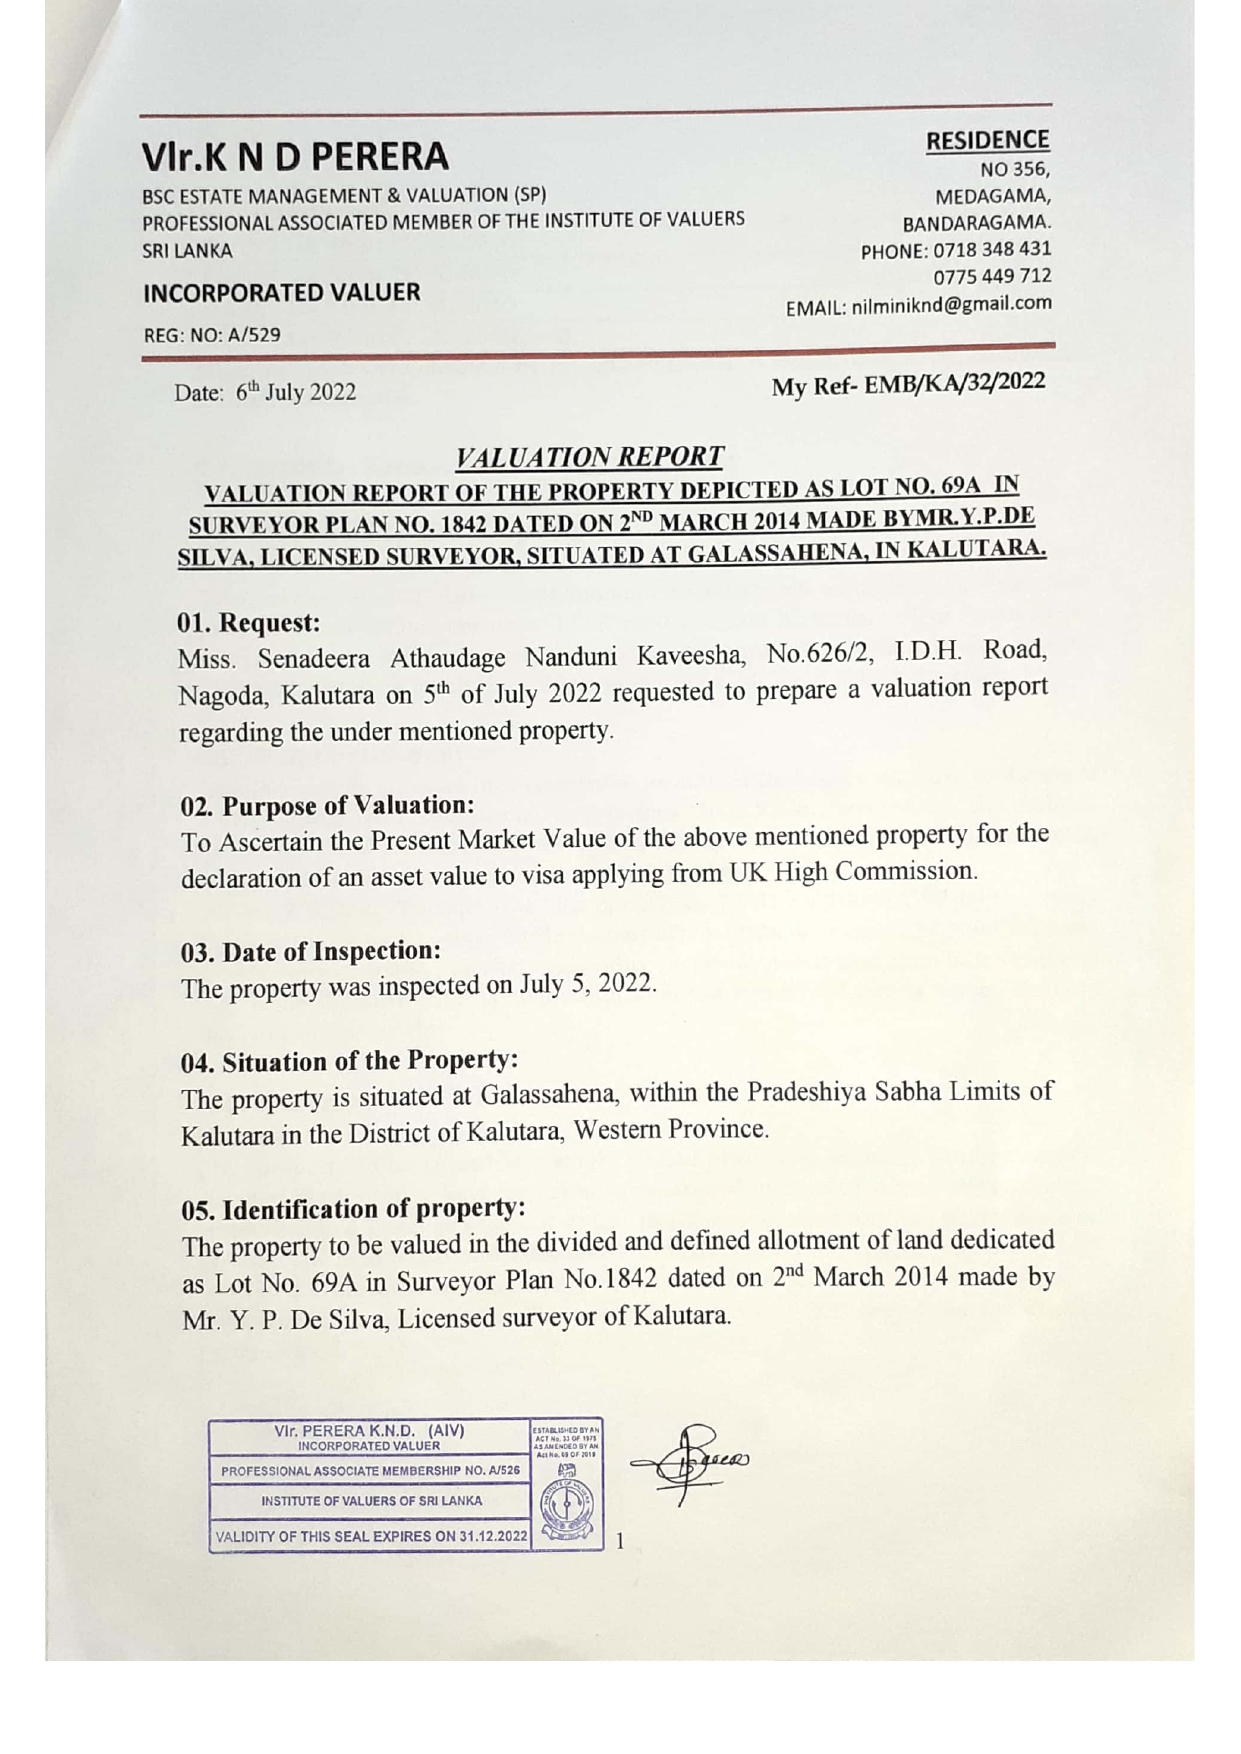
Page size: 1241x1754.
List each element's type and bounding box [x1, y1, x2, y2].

picture [45, 0, 1195, 1661]
